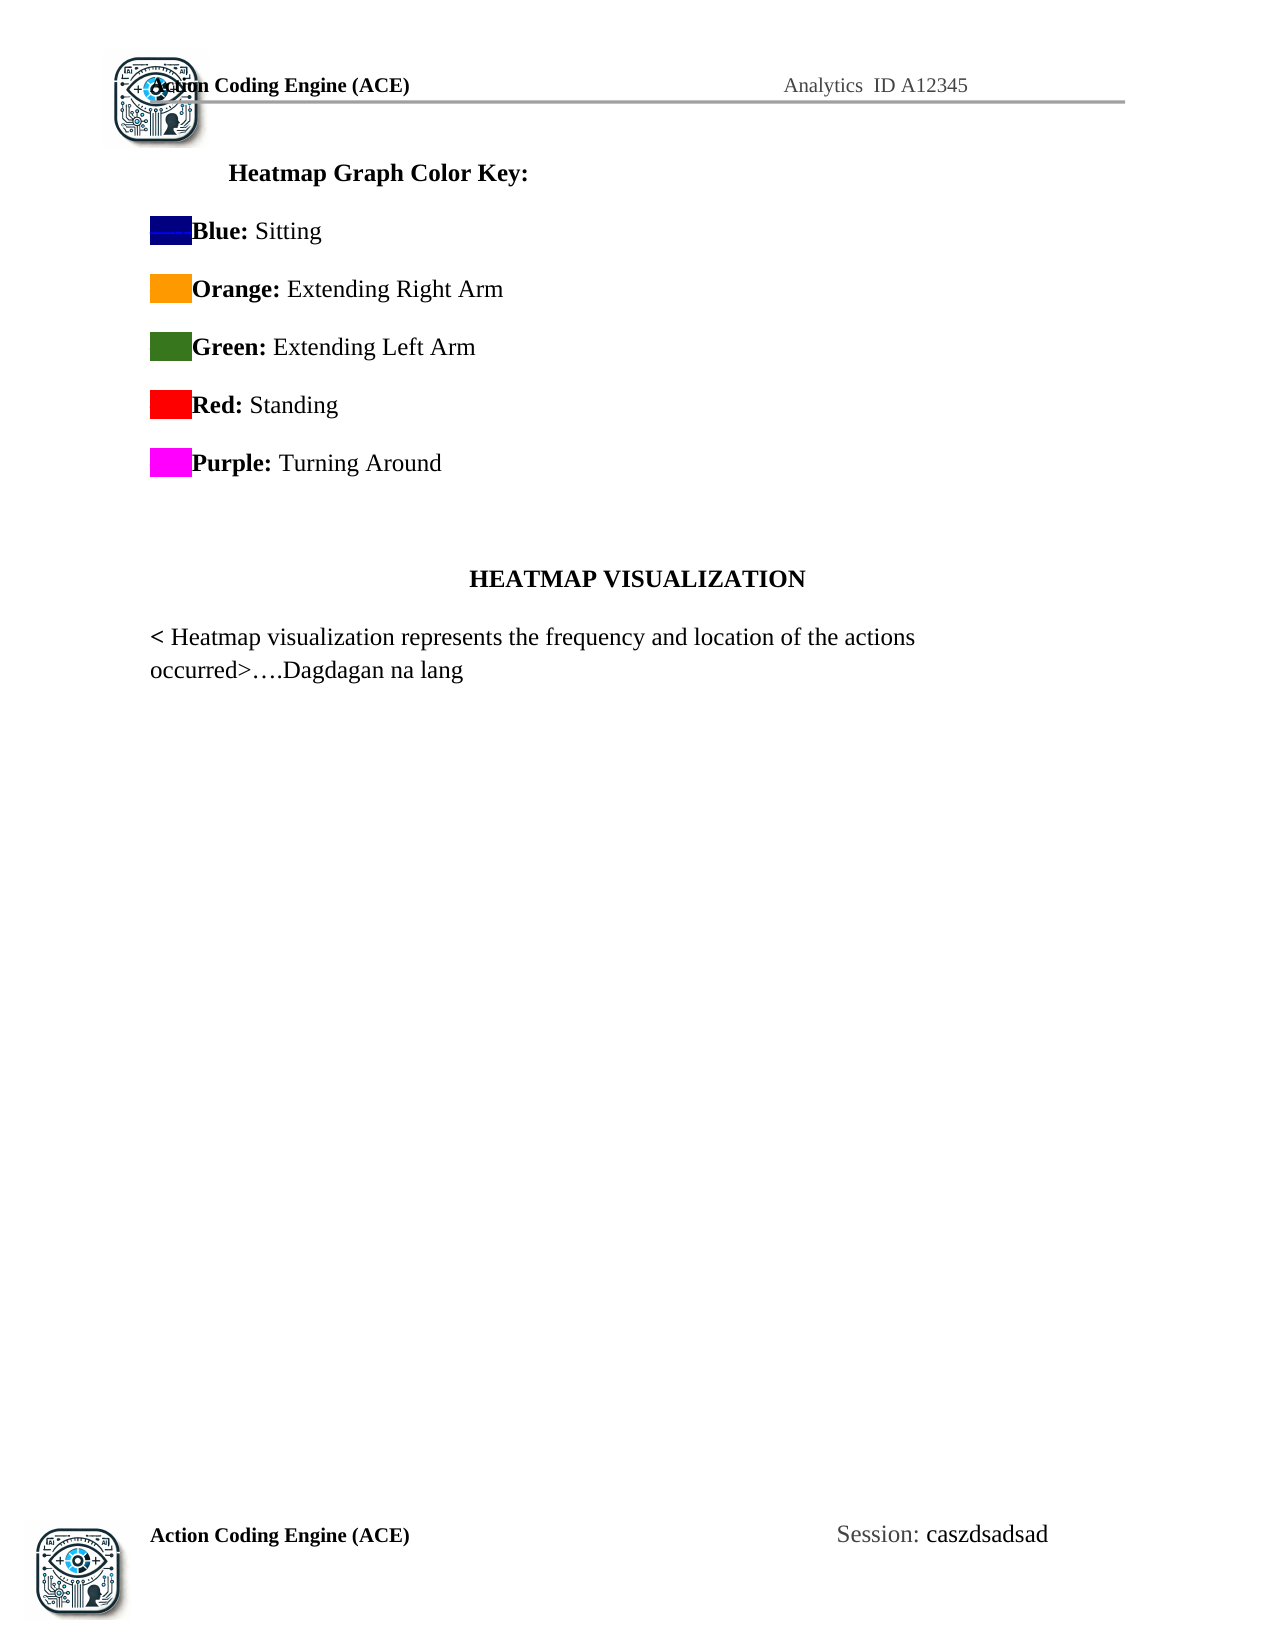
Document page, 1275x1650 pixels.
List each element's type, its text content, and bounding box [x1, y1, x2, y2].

text —--Blue: Sitting [192, 216, 1125, 245]
text < Heatmap visualization represents the frequency and location of the actions occurred>….Dagdagan na lang [150, 622, 1125, 684]
text —--Green: Extending Left Arm [192, 332, 1125, 361]
text HEATMAP VISUALIZATION [150, 564, 1125, 593]
picture [102, 49, 210, 148]
text —--Purple: Turning Around [192, 448, 1125, 477]
text Heatmap Graph Color Key: [150, 158, 1125, 187]
picture [24, 1520, 132, 1620]
text —--Red: Standing [192, 390, 1125, 419]
text —--Orange: Extending Right Arm [192, 274, 1125, 303]
